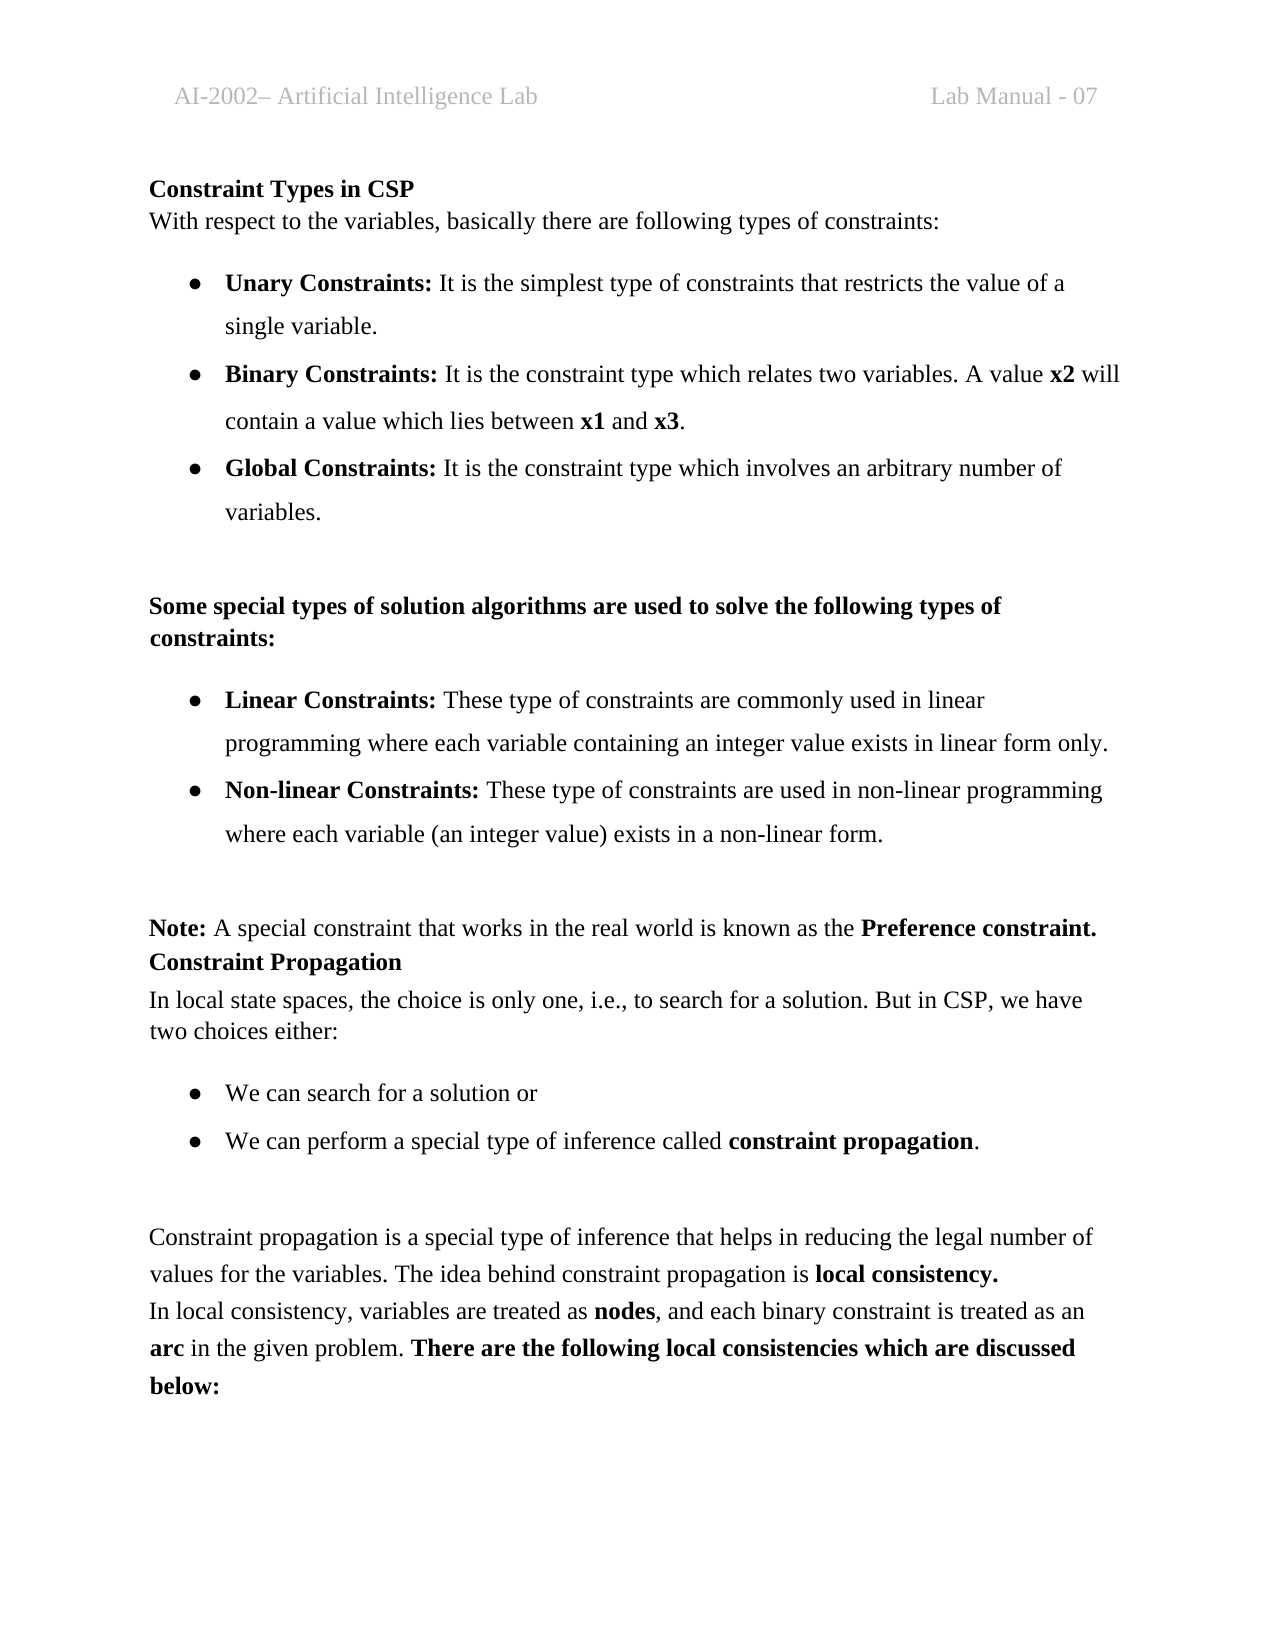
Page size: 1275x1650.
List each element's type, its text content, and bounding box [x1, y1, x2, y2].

list Binary Constraints: It is the constraint type which relates two variables. A value x2 will contain a value which lies between x1 and x3. [187, 359, 1124, 434]
text Constraint propagation is a special type of inference that helps in reducing the legal number of values for the variables. The idea behind constraint propagation is local consistency. [148, 1222, 1124, 1288]
list Non-linear Constraints: These type of constraints are used in non-linear programming where each variable (an integer value) exists in a non-linear form. [187, 775, 1124, 848]
text Note: A special constraint that works in the real world is known as the Preference constraint. [148, 913, 1124, 942]
text Constraint Types in CSP [148, 174, 1125, 203]
list Unary Constraints: It is the simplest type of constraints that restricts the value of a single variable. [187, 268, 1124, 340]
list We can search for a solution or [187, 1078, 1124, 1107]
list We can perform a special type of inference called constraint propagation. [187, 1126, 1124, 1155]
list Global Constraints: It is the constraint type which involves an arbitrary number of variables. [187, 453, 1124, 525]
text Constraint Propagation [148, 947, 1125, 976]
text In local state spaces, the choice is only one, i.e., to search for a solution. But in CSP, we have two choices either: [148, 985, 1124, 1045]
text With respect to the variables, basically there are following types of constraints: [148, 206, 1124, 234]
text In local consistency, variables are treated as nodes, and each binary constraint is treated as an arc in the given problem. There are the following local consistencies which are discussed below: [148, 1296, 1124, 1399]
text Some special types of solution algorithms are used to solve the following types of constraints: [148, 591, 1125, 651]
list Linear Constraints: These type of constraints are commonly used in linear programming where each variable containing an integer value exists in linear form only. [187, 684, 1124, 757]
